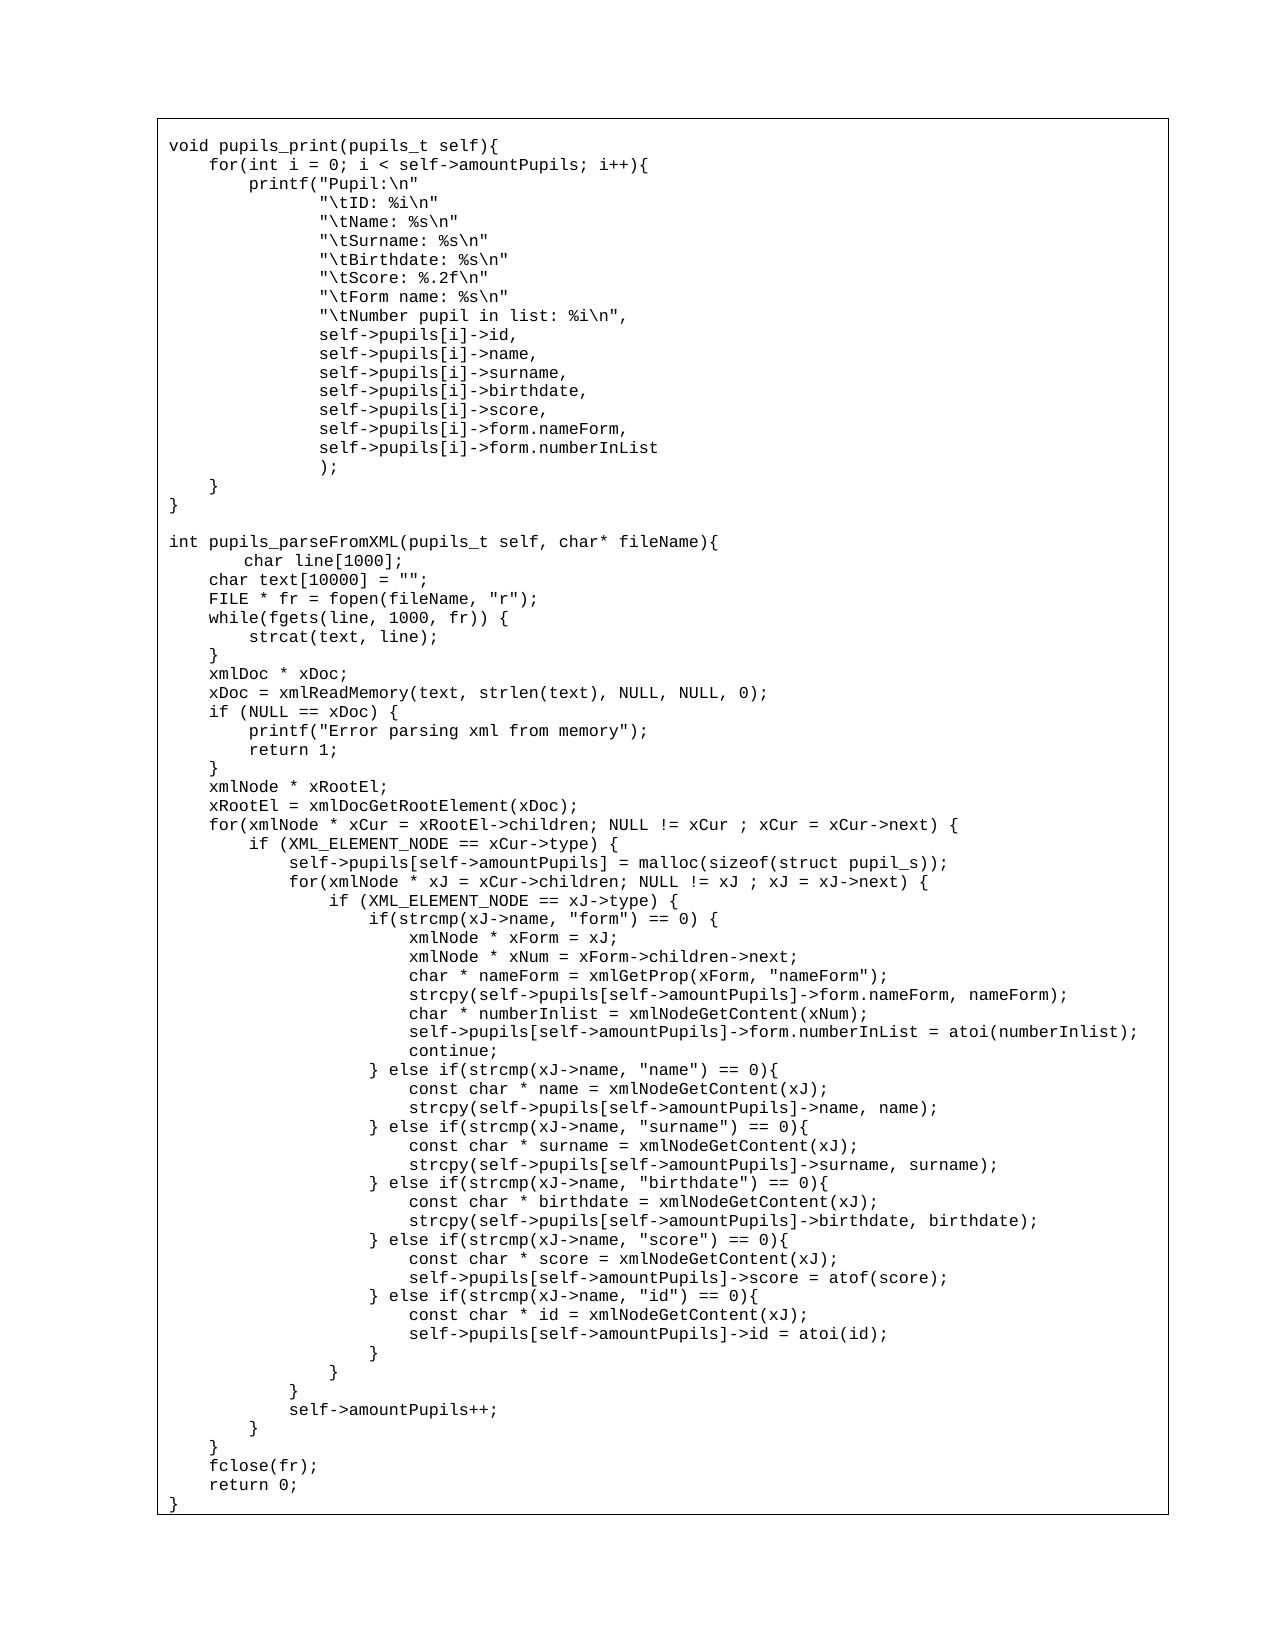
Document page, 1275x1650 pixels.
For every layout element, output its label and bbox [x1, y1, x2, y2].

table_cell [158, 119, 1168, 1514]
